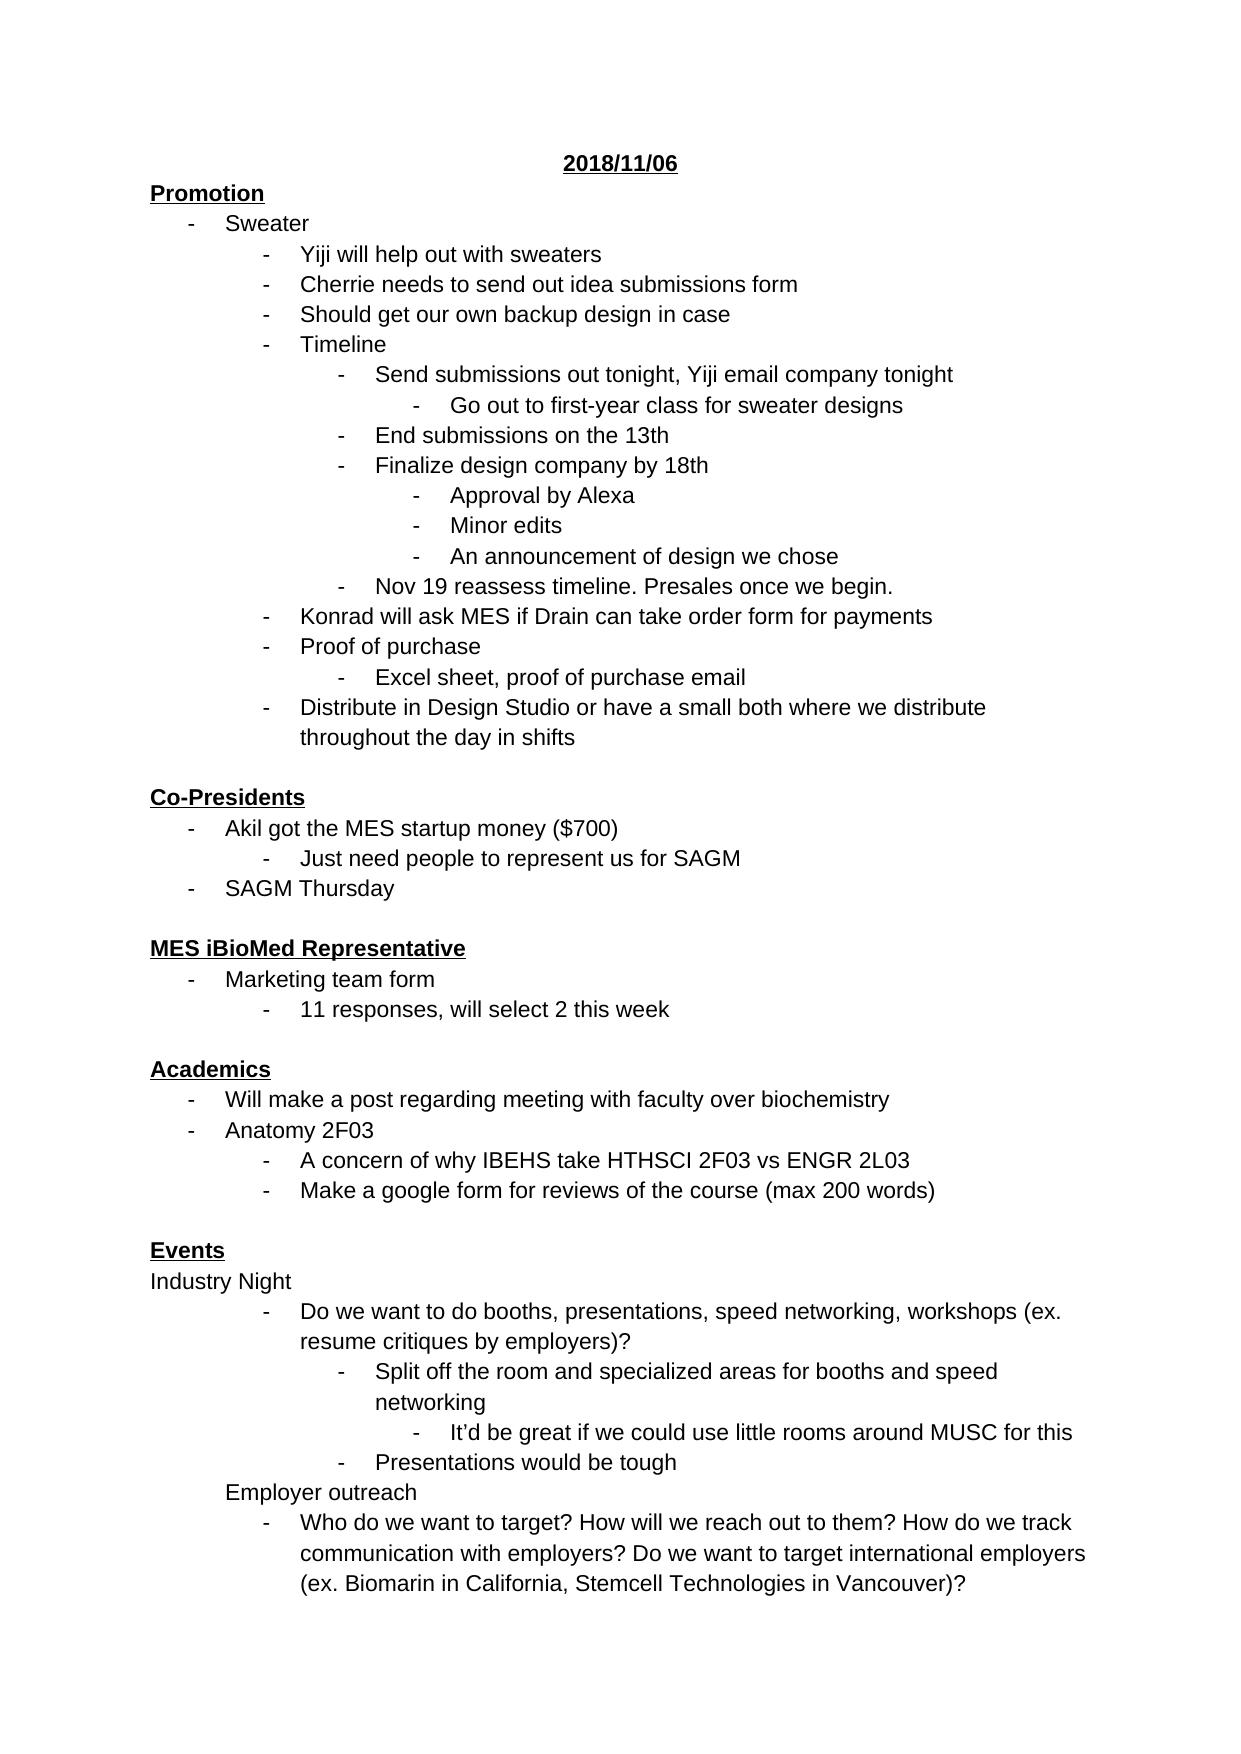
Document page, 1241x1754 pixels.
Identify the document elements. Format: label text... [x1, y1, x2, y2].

list Go out to first-year class for sweater designs [412, 392, 1090, 418]
list Excel sheet, proof of purchase email [337, 663, 1090, 690]
list Timeline [262, 331, 1090, 358]
list Who do we want to target? How will we reach out to them? How do we track communication with employers? Do we want to target international employers (ex. Biomarin in California, Stemcell Technologies in Vancouver)? [262, 1509, 1090, 1596]
text Industry Night [150, 1268, 1090, 1294]
list Just need people to represent us for SAGM [262, 845, 1090, 871]
list End submissions on the 13th [337, 422, 1090, 448]
text Events [150, 1237, 1090, 1264]
list Akil got the MES startup money ($700) [187, 814, 1090, 841]
list Should get our own backup design in case [262, 301, 1090, 327]
list Marketing team form [187, 966, 1090, 992]
list Proof of purchase [262, 633, 1090, 660]
list Yiji will help out with sweaters [262, 241, 1090, 267]
list Nov 19 reassess timeline. Presales once we begin. [337, 573, 1090, 599]
list Make a google form for reviews of the course (max 200 words) [262, 1177, 1090, 1203]
list Konrad will ask MES if Drain can take order form for payments [262, 603, 1090, 629]
text Employer outreach [225, 1479, 1090, 1506]
text MES iBioMed Representative [150, 935, 1090, 962]
list Distribute in Design Studio or have a small both where we distribute throughout the day in shifts [262, 694, 1090, 750]
list Do we want to do booths, presentations, speed networking, workshops (ex. resume critiques by employers)? [262, 1298, 1090, 1354]
list Will make a post regarding meeting with faculty over biochemistry [187, 1086, 1090, 1113]
list Sweater [187, 210, 1090, 237]
text Promotion [150, 180, 1090, 207]
list Send submissions out tonight, Yiji email company tonight [337, 361, 1090, 388]
list 11 responses, will select 2 this week [262, 996, 1090, 1022]
list Split off the room and specialized areas for booths and speed networking [337, 1358, 1090, 1415]
list Finalize design company by 18th [337, 452, 1090, 478]
list Cherrie needs to send out idea submissions form [262, 271, 1090, 297]
text Co-Presidents [150, 784, 1090, 811]
list An announcement of design we chose [412, 543, 1090, 569]
list A concern of why IBEHS take HTHSCI 2F03 vs ENGR 2L03 [262, 1147, 1090, 1173]
list It’d be great if we could use little rooms around MUSC for this [412, 1419, 1090, 1445]
list Anatomy 2F03 [187, 1117, 1090, 1143]
text Academics [150, 1056, 1090, 1083]
list Approval by Alexa [412, 482, 1090, 509]
list Minor edits [412, 512, 1090, 539]
list SAGM Thursday [187, 875, 1090, 901]
text 2018/11/06 [150, 150, 1090, 176]
list Presentations would be tough [337, 1449, 1090, 1475]
